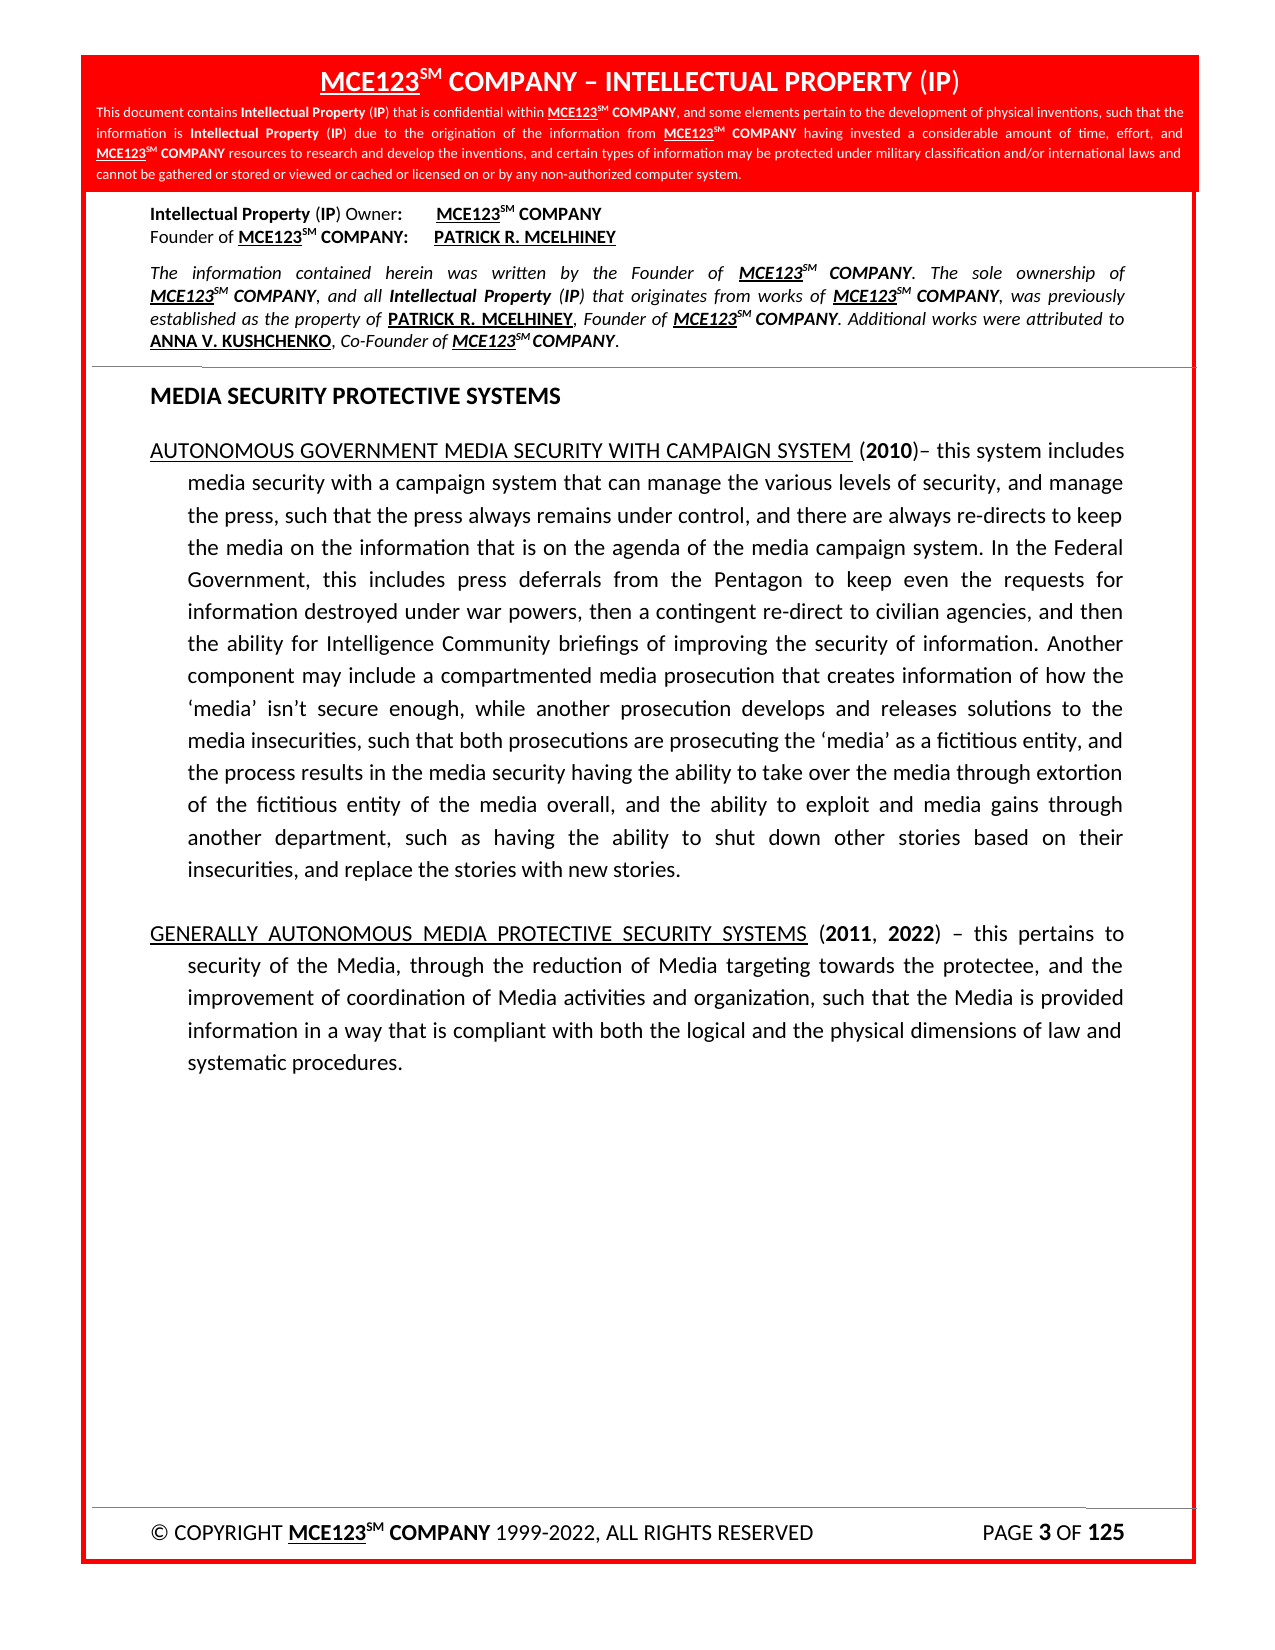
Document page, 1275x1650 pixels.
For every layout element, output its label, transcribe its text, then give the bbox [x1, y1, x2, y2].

text MEDIA SECURITY PROTECTIVE SYSTEMS [150, 381, 1125, 411]
text AUTONOMOUS GOVERNMENT MEDIA SECURITY WITH CAMPAIGN SYSTEM (2010)– this system includes media security with a campaign system that can manage the various levels of security, and manage the press, such that the press always remains under control, and there are always re-directs to keep the media on the information that is on the agenda of the media campaign system. In the Federal Government, this includes press deferrals from the Pentagon to keep even the requests for information destroyed under war powers, then a contingent re-direct to civilian agencies, and then the ability for Intelligence Community briefings of improving the security of information. Another component may include a compartmented media prosecution that creates information of how the ‘media’ isn’t secure enough, while another prosecution develops and releases solutions to the media insecurities, such that both prosecutions are prosecuting the ‘media’ as a fictitious entity, and the process results in the media security having the ability to take over the media through extortion of the fictitious entity of the media overall, and the ability to exploit and media gains through another department, such as having the ability to shut down other stories based on their insecurities, and replace the stories with new stories. [150, 436, 1125, 883]
text GENERALLY AUTONOMOUS MEDIA PROTECTIVE SECURITY SYSTEMS (2011, 2022) – this pertains to security of the Media, through the reduction of Media targeting towards the protectee, and the improvement of coordination of Media activities and organization, such that the Media is provided information in a way that is compliant with both the logical and the physical dimensions of law and systematic procedures. [150, 919, 1125, 1076]
